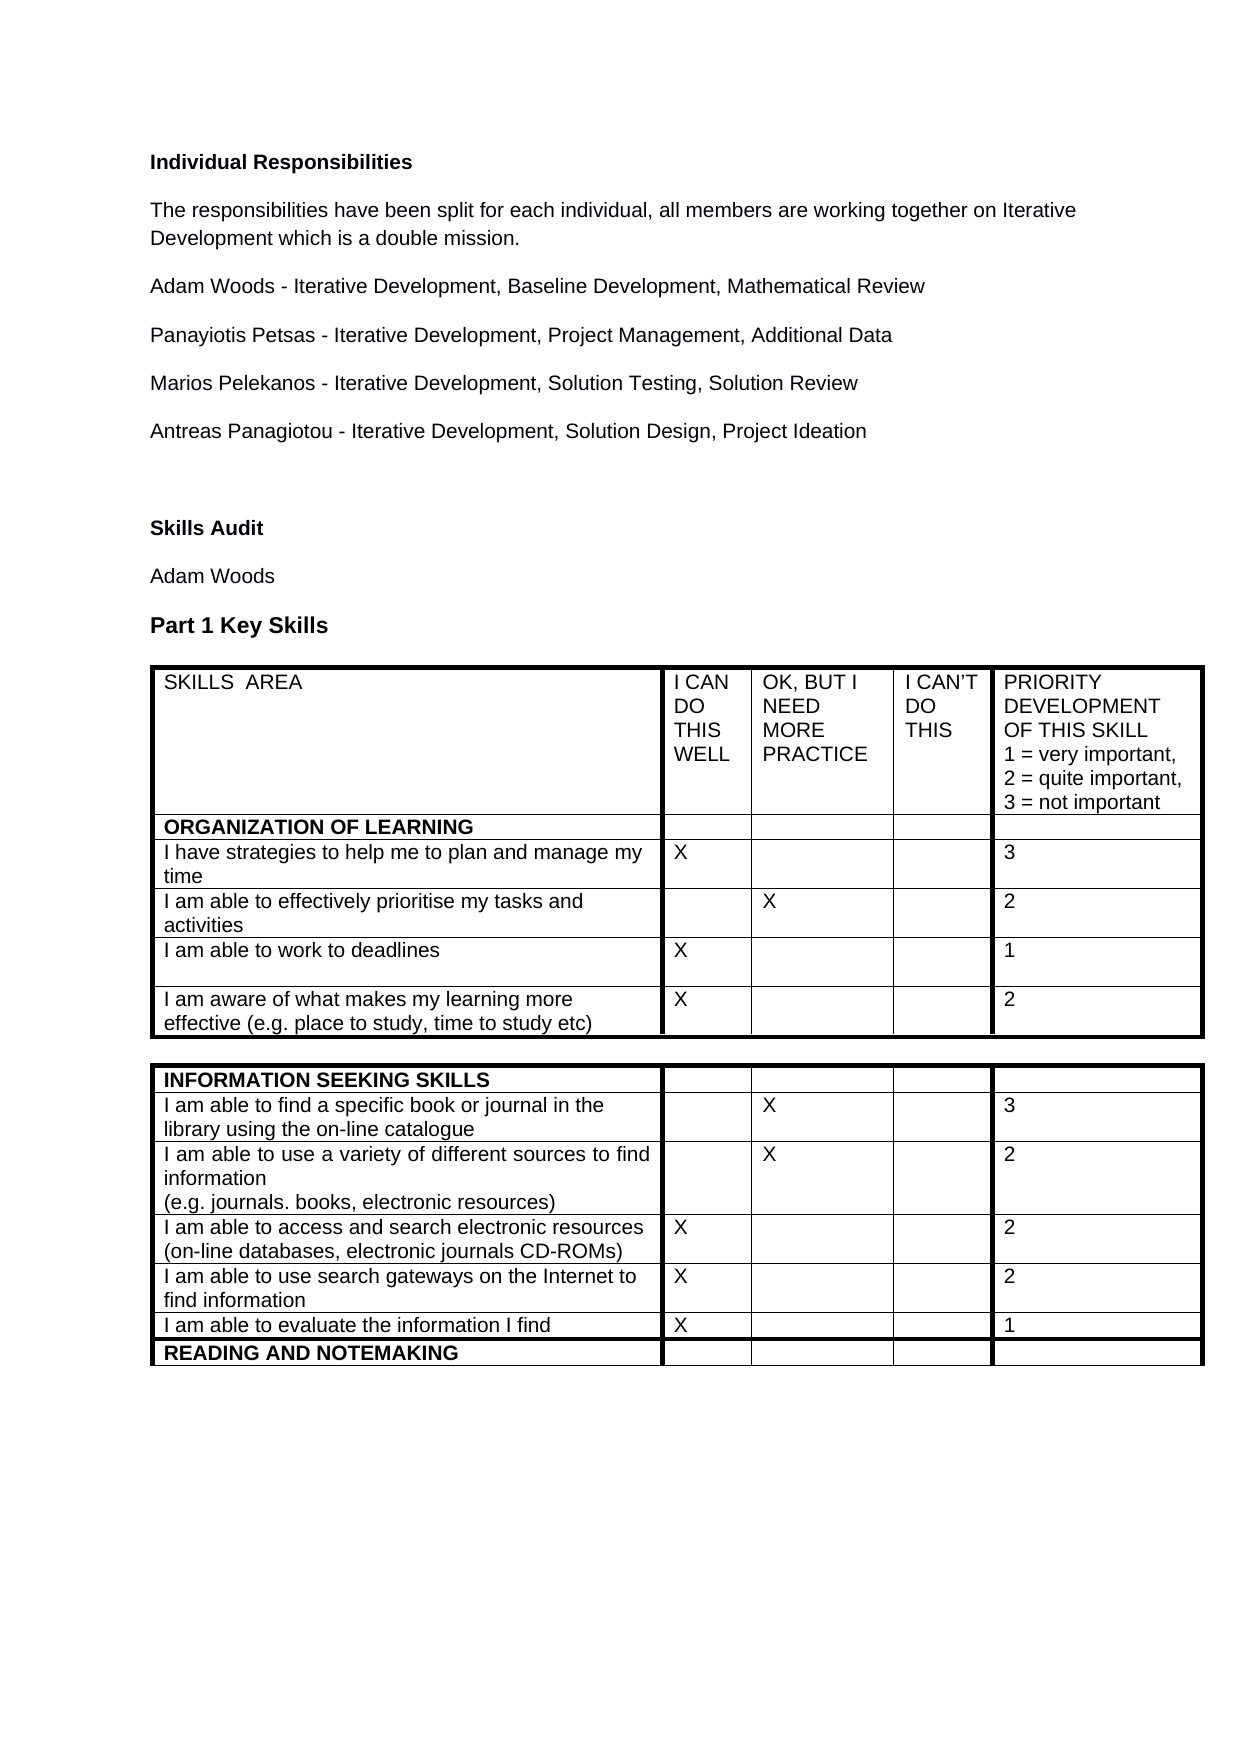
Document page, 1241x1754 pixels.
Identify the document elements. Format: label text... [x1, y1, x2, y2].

table_cell [752, 1341, 893, 1365]
table_cell I am able to find a specific book or journal in the library using the on-line catalogue [155, 1093, 660, 1141]
text Adam Woods [150, 564, 1090, 588]
table_cell [665, 1142, 751, 1214]
table_cell READING AND NOTEMAKING [155, 1341, 660, 1365]
table_cell [894, 1215, 990, 1263]
table_cell I am able to use search gateways on the Internet to find information [155, 1264, 660, 1312]
table_cell 2 [995, 1264, 1200, 1312]
text Skills Audit [150, 516, 1090, 540]
table_cell [894, 1142, 990, 1214]
table_cell X [665, 938, 751, 986]
table_cell [752, 840, 893, 888]
table_header [665, 1068, 751, 1092]
table_header I CAN’T DO THIS [894, 670, 990, 814]
text Marios Pelekanos - Iterative Development, Solution Testing, Solution Review [150, 371, 1090, 395]
table_cell X [665, 1313, 751, 1337]
table_cell [665, 889, 751, 937]
table_cell X [665, 987, 751, 1034]
table_cell X [752, 1142, 893, 1214]
table_cell I am able to use a variety of different sources to find information (e.g. journals. books, electronic resources) [155, 1142, 660, 1214]
table_cell [665, 1341, 751, 1365]
table_header [995, 1068, 1200, 1092]
table_cell [665, 815, 751, 839]
subtitle Part 1 Key Skills [150, 612, 1090, 639]
table_cell I am able to work to deadlines [155, 938, 660, 986]
table_cell 2 [995, 1215, 1200, 1263]
table_cell 2 [995, 987, 1200, 1034]
table_cell I am able to effectively prioritise my tasks and activities [155, 889, 660, 937]
text Individual Responsibilities [150, 150, 1090, 174]
table_cell I am aware of what makes my learning more effective (e.g. place to study, time to study etc) [155, 987, 660, 1034]
table_cell X [665, 1215, 751, 1263]
table_cell [894, 1313, 990, 1337]
table_cell 3 [995, 840, 1200, 888]
table_cell [894, 1264, 990, 1312]
table_cell [894, 889, 990, 937]
table_header [894, 1068, 990, 1092]
table_header I CAN DO THIS WELL [665, 670, 751, 814]
table_cell [752, 1313, 893, 1337]
table_cell [752, 987, 893, 1034]
text The responsibilities have been split for each individual, all members are working together on Iterative Development which is a double mission. [150, 198, 1090, 250]
table_cell X [665, 840, 751, 888]
table_cell [894, 815, 990, 839]
table_header PRIORITY DEVELOPMENT OF THIS SKILL 1 = very important, 2 = quite important, 3 = not important [995, 670, 1200, 814]
table_header SKILLS AREA [155, 670, 660, 814]
table_cell [995, 815, 1200, 839]
table_cell 2 [995, 889, 1200, 937]
table_cell ORGANIZATION OF LEARNING [155, 815, 660, 839]
text Panayiotis Petsas - Iterative Development, Project Management, Additional Data [150, 322, 1090, 346]
table_cell X [752, 889, 893, 937]
table_header [752, 1068, 893, 1092]
table_cell X [665, 1264, 751, 1312]
text Antreas Panagiotou - Iterative Development, Solution Design, Project Ideation [150, 419, 1090, 443]
table_cell [894, 938, 990, 986]
table_cell [995, 1341, 1200, 1365]
table_cell [752, 1264, 893, 1312]
table_cell I have strategies to help me to plan and manage my time [155, 840, 660, 888]
table_cell [894, 840, 990, 888]
table_cell [894, 987, 990, 1034]
table_cell [752, 1215, 893, 1263]
table_cell [665, 1093, 751, 1141]
table_cell [894, 1341, 990, 1365]
table_header INFORMATION SEEKING SKILLS [155, 1068, 660, 1092]
table_cell 1 [995, 938, 1200, 986]
table_cell 2 [995, 1142, 1200, 1214]
table_cell [894, 1093, 990, 1141]
table_cell I am able to access and search electronic resources (on-line databases, electronic journals CD-ROMs) [155, 1215, 660, 1263]
table_cell X [752, 1093, 893, 1141]
text Adam Woods - Iterative Development, Baseline Development, Mathematical Review [150, 274, 1090, 298]
table_cell I am able to evaluate the information I find [155, 1313, 660, 1337]
table_cell 1 [995, 1313, 1200, 1337]
table_cell [752, 815, 893, 839]
table_cell [752, 938, 893, 986]
table_header OK, BUT I NEED MORE PRACTICE [752, 670, 893, 814]
table_cell 3 [995, 1093, 1200, 1141]
